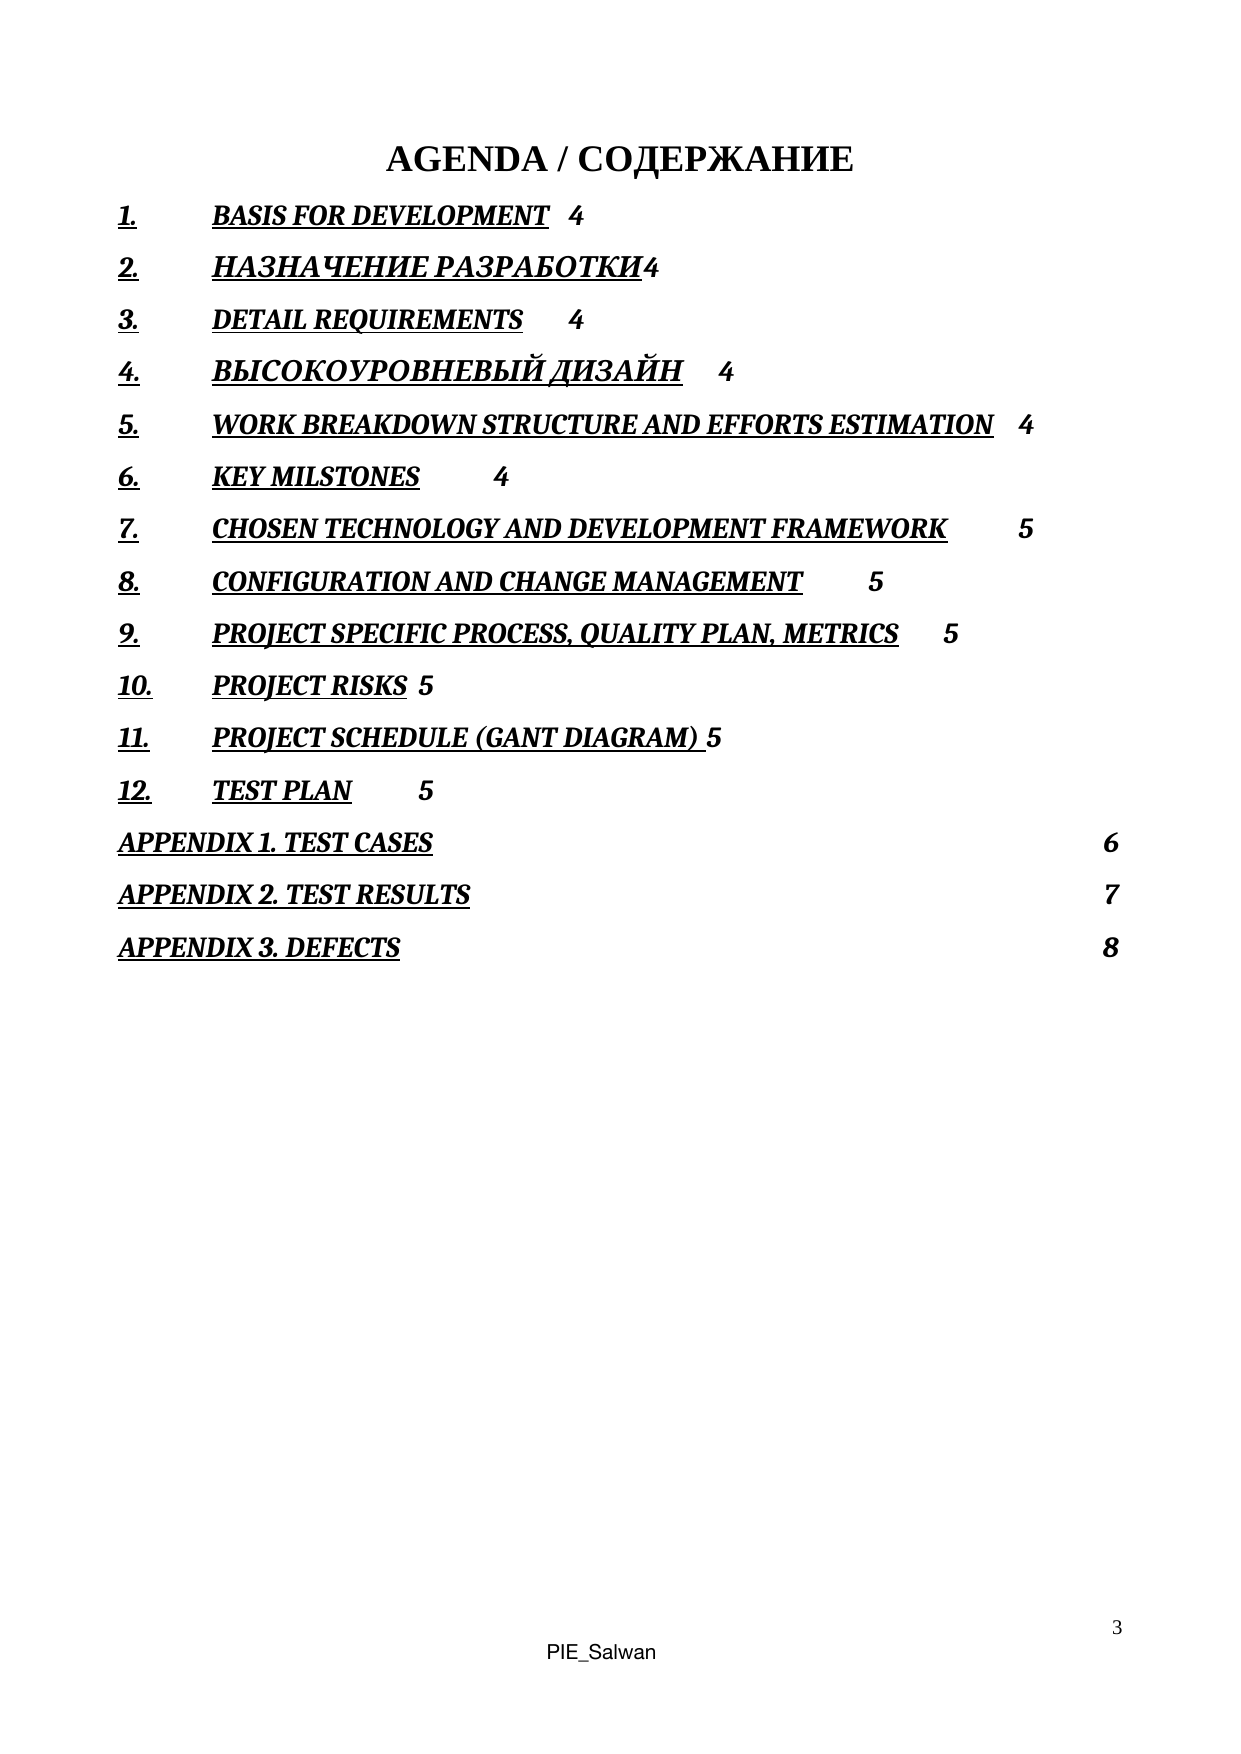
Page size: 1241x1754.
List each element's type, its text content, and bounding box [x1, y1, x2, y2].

text AGENDA / СОДЕРЖАНИЕ [118, 137, 1122, 180]
